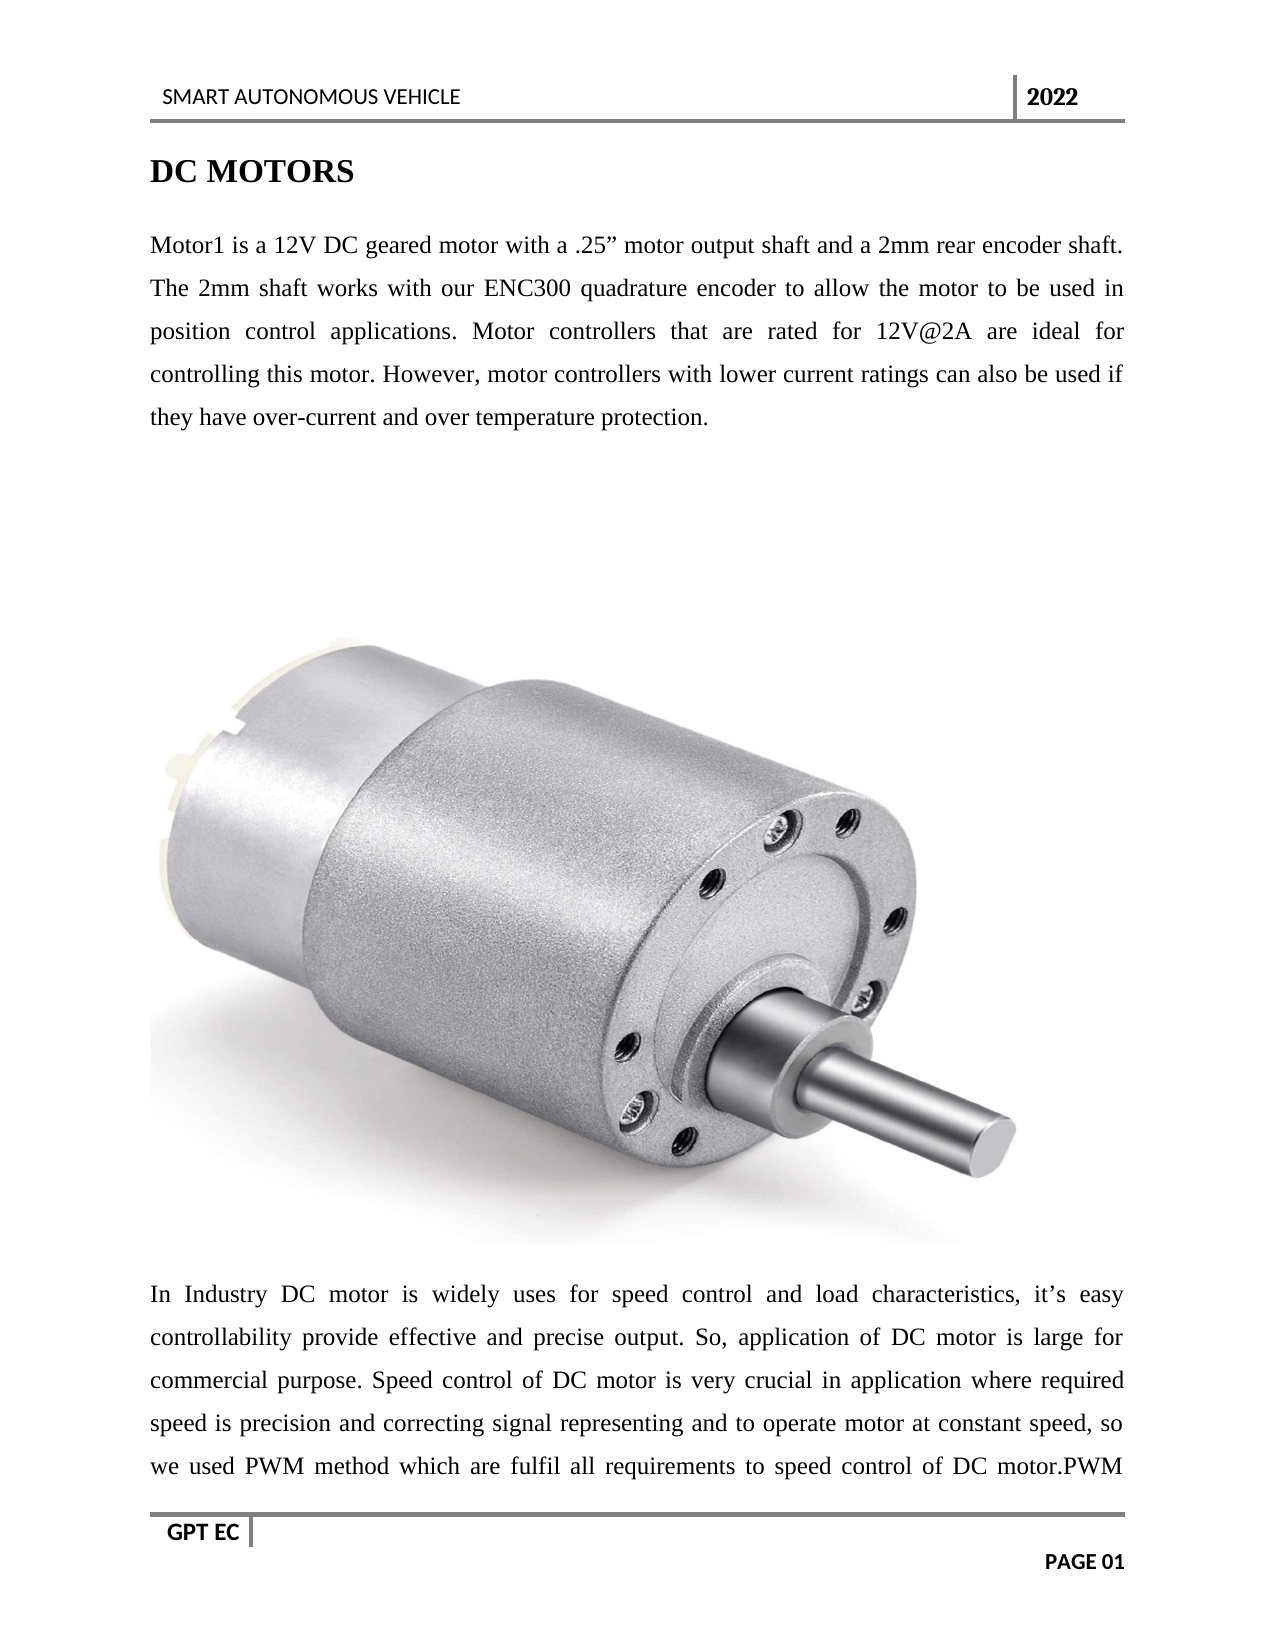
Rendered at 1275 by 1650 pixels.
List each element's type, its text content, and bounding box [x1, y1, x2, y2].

text Motor1 is a 12V DC geared motor with a .25” motor output shaft and a 2mm rear encoder shaft. The 2mm shaft works with our ENC300 quadrature encoder to allow the motor to be used in position control applications. Motor controllers that are rated for 12V@2A are ideal for controlling this motor. However, motor controllers with lower current ratings can also be used if they have over-current and over temperature protection. [150, 230, 1125, 431]
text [150, 1279, 1125, 1480]
picture [150, 636, 1018, 1244]
text DC MOTORS [150, 151, 1125, 190]
